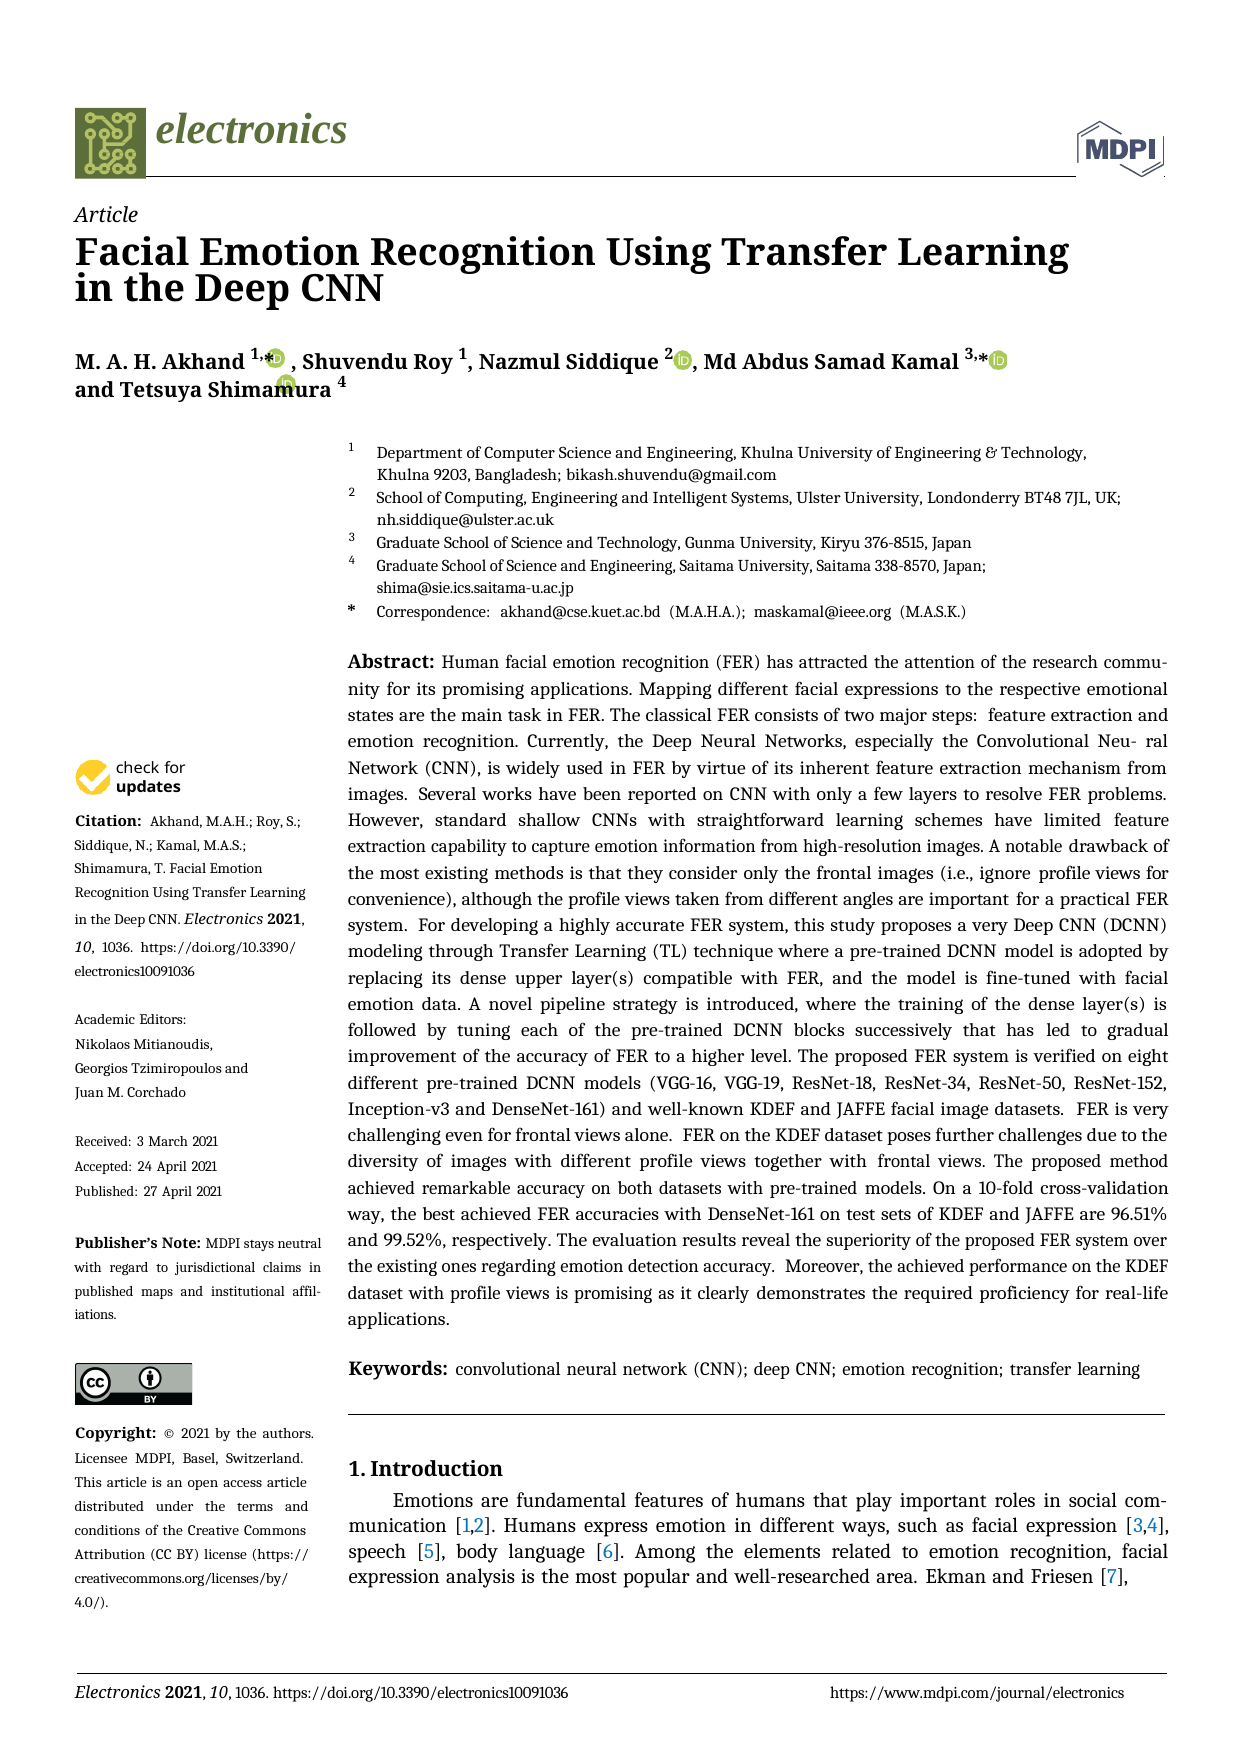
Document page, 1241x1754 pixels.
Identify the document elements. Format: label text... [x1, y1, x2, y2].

picture [75, 1363, 193, 1371]
subtitle Introduction [348, 1454, 1180, 1482]
text Emotions are fundamental features of humans that play important roles in social com- munication [1,2]. Humans express emotion in different ways, such as facial expression [3,4], speech [5], body language [6]. Among the elements related to emotion recognition, facial expression analysis is the most popular and well-researched area. Ekman and Friesen [7], [348, 1489, 1169, 1588]
text Publisher’s Note: MDPI stays neutral with regard to jurisdictional claims in published maps and institutional affil- iations. [74, 1233, 321, 1323]
text Citation: Akhand, M.A.H.; Roy, S.; Siddique, N.; Kamal, M.A.S.; Shimamura, T. Facial Emotion Recognition Using Transfer Learning in the Deep CNN. Electronics 2021, 10, 1036. https://doi.org/10.3390/ electronics10091036 [74, 811, 324, 980]
picture [988, 350, 1008, 370]
text Accepted: 24 April 2021 [74, 1158, 326, 1175]
picture [673, 350, 692, 370]
text * Correspondence: akhand@cse.kuet.ac.bd (M.A.H.A.); maskamal@ieee.org (M.A.S.K.) [347, 600, 1180, 621]
text check for [116, 759, 326, 778]
text Received: 3 March 2021 [75, 1134, 326, 1151]
text Electronics 2021, 10, 1036. https://doi.org/10.3390/electronics10091036 https://www.mdpi.com/journal/electronics [74, 1681, 1180, 1703]
text 2 School of Computing, Engineering and Intelligent Systems, Ulster University, Londonderry BT48 7JL, UK; [348, 488, 1180, 507]
text Keywords: convolutional neural network (CNN); deep CNN; emotion recognition; transfer learning [348, 1355, 1180, 1381]
text updates [116, 778, 326, 796]
text 4 Graduate School of Science and Engineering, Saitama University, Saitama 338-8570, Japan; shima@sie.ics.saitama-u.ac.jp [348, 553, 1038, 598]
picture [1076, 119, 1164, 177]
text Academic Editors: [74, 1012, 326, 1028]
text Facial Emotion Recognition Using Transfer Learning in the Deep CNN [75, 233, 1114, 313]
subtitle M. A. H. Akhand 1,* , Shuvendu Roy 1, Nazmul Siddique 2, Md Abdus Samad Kamal 3,* and Tetsuya Shimamura 4 [74, 347, 1038, 403]
text Copyright: © 2021 by the authors. Licensee MDPI, Basel, Switzerland. This article is an open access article distributed under the terms and conditions of the Creative Commons Attribution (CC BY) license (https:// creativecommons.org/licenses/by/ 4.0/). [74, 1371, 326, 1611]
text Article [74, 203, 1180, 228]
title electronics [155, 103, 1180, 153]
text Published: 27 April 2021 [75, 1183, 326, 1199]
text 1 Department of Computer Science and Engineering, Khulna University of Engineering & Technology, Khulna 9203, Bangladesh; bikash.shuvendu@gmail.com [348, 440, 1114, 485]
picture [75, 760, 111, 795]
text Abstract: Human facial emotion recognition (FER) has attracted the attention of the research commu- nity for its promising applications. Mapping different facial expressions to the respective emotional states are the main task in FER. The classical FER consists of two major steps: feature extraction and emotion recognition. Currently, the Deep Neural Networks, especially the Convolutional Neu- ral Network (CNN), is widely used in FER by virtue of its inherent feature extraction mechanism from images. Several works have been reported on CNN with only a few layers to resolve FER problems. However, standard shallow CNNs with straightforward learning schemes have limited feature extraction capability to capture emotion information from high-resolution images. A notable drawback of the most existing methods is that they consider only the frontal images (i.e., ignore profile views for convenience), although the profile views taken from different angles are important for a practical FER system. For developing a highly accurate FER system, this study proposes a very Deep CNN (DCNN) modeling through Transfer Learning (TL) technique where a pre-trained DCNN model is adopted by replacing its dense upper layer(s) compatible with FER, and the model is fine-tuned with facial emotion data. A novel pipeline strategy is introduced, where the training of the dense layer(s) is followed by tuning each of the pre-trained DCNN blocks successively that has led to gradual improvement of the accuracy of FER to a higher level. The proposed FER system is verified on eight different pre-trained DCNN models (VGG-16, VGG-19, ResNet-18, ResNet-34, ResNet-50, ResNet-152, Inception-v3 and DenseNet-161) and well-known KDEF and JAFFE facial image datasets. FER is very challenging even for frontal views alone. FER on the KDEF dataset poses further challenges due to the diversity of images with different profile views together with frontal views. The proposed method achieved remarkable accuracy on both datasets with pre-trained models. On a 10-fold cross-validation way, the best achieved FER accuracies with DenseNet-161 on test sets of KDEF and JAFFE are 96.51% and 99.52%, respectively. The evaluation results reveal the superiority of the proposed FER system over the existing ones regarding emotion detection accuracy. Moreover, the achieved performance on the KDEF dataset with profile views is promising as it clearly demonstrates the required proficiency for real-life applications. [347, 648, 1169, 1330]
text nh.siddique@ulster.ac.uk [377, 510, 1180, 529]
text 3 Graduate School of Science and Technology, Gunma University, Kiryu 376-8515, Japan [348, 530, 1180, 552]
text Nikolaos Mitianoudis, Georgios Tzimiropoulos and Juan M. Corchado [75, 1036, 259, 1101]
